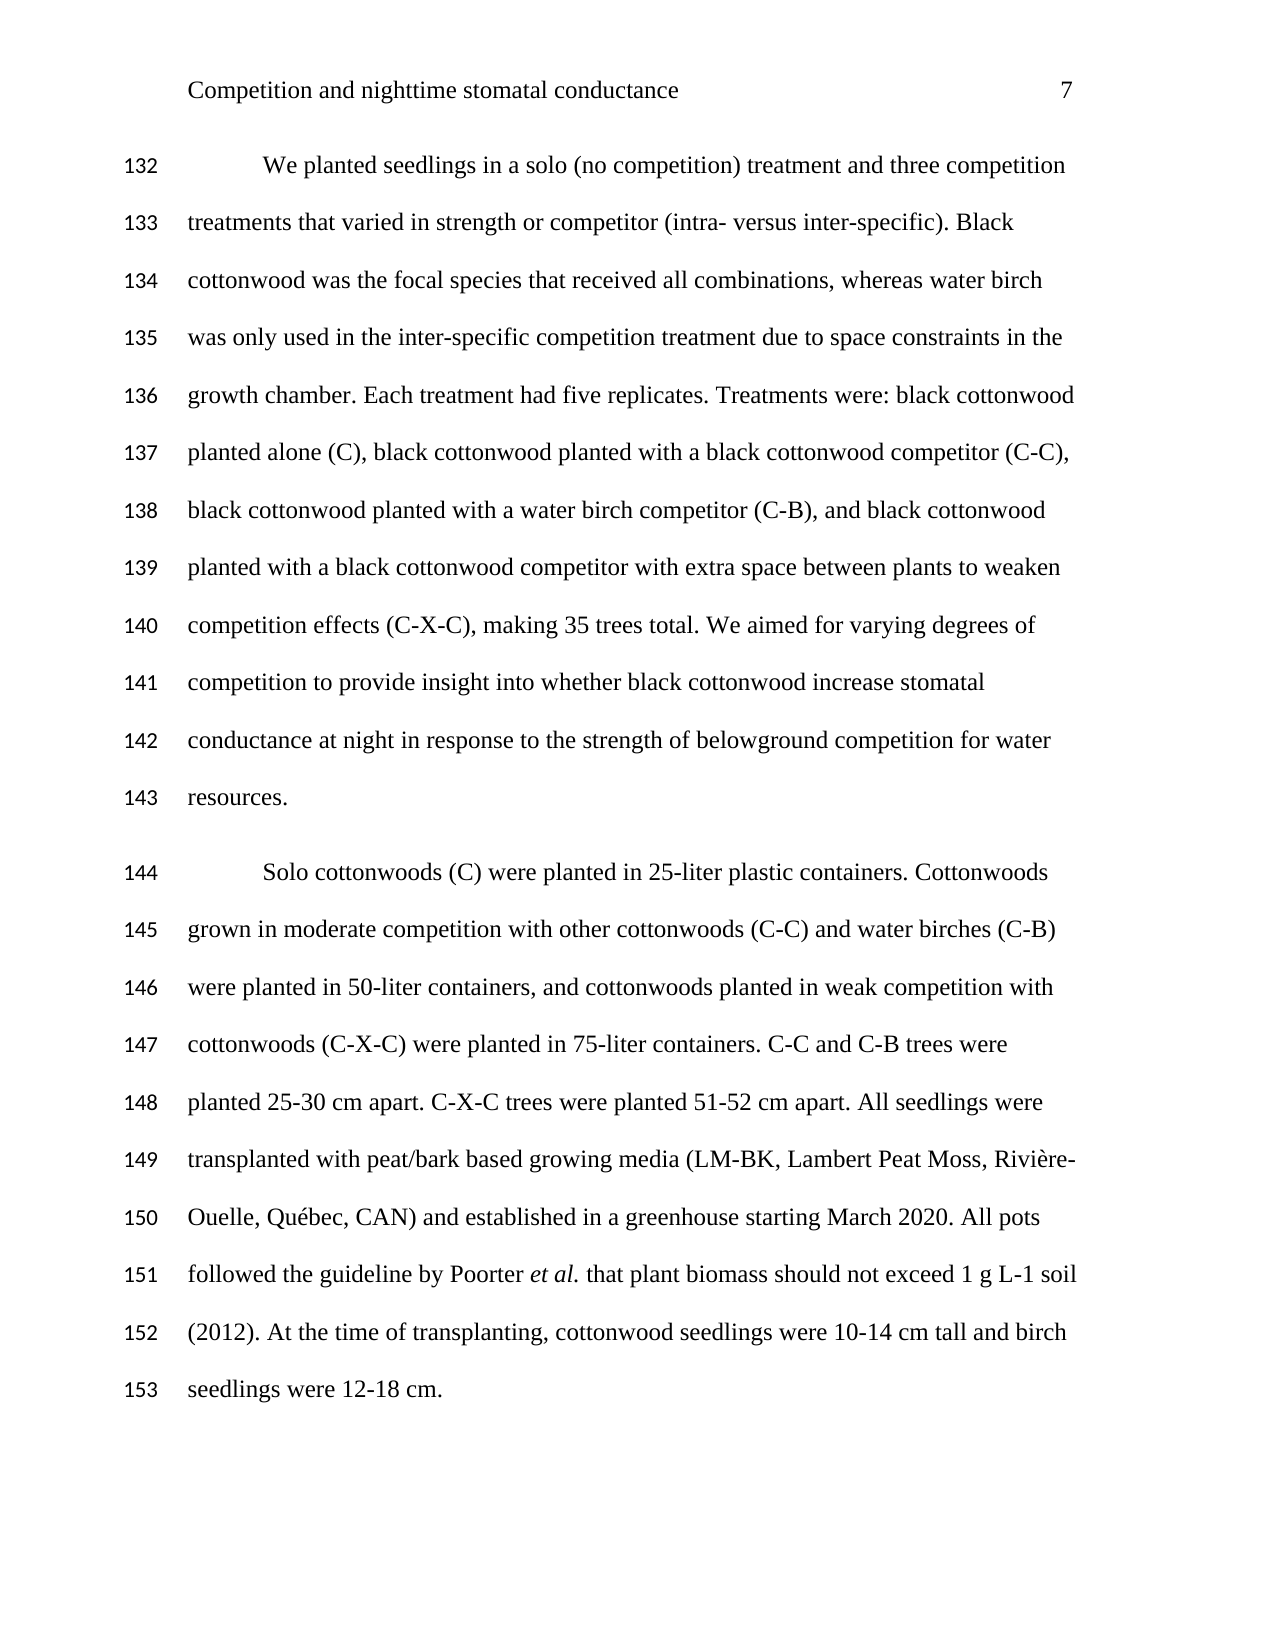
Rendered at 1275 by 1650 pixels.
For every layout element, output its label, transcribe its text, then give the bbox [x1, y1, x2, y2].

text Solo cottonwoods (C) were planted in 25-liter plastic containers. Cottonwoods grown in moderate competition with other cottonwoods (C-C) and water birches (C-B) were planted in 50-liter containers, and cottonwoods planted in weak competition with cottonwoods (C-X-C) were planted in 75-liter containers. C-C and C-B trees were planted 25-30 cm apart. C-X-C trees were planted 51-52 cm apart. All seedlings were transplanted with peat/bark based growing media (LM-BK, Lambert Peat Moss, Rivière-Ouelle, Québec, CAN) and established in a greenhouse starting March 2020. All pots followed the guideline by Poorter et al. that plant biomass should not exceed 1 g L-1 soil (2012). At the time of transplanting, cottonwood seedlings were 10-14 cm tall and birch seedlings were 12-18 cm. [187, 857, 1087, 1403]
text We planted seedlings in a solo (no competition) treatment and three competition treatments that varied in strength or competitor (intra- versus inter-specific). Black cottonwood was the focal species that received all combinations, whereas water birch was only used in the inter-specific competition treatment due to space constraints in the growth chamber. Each treatment had five replicates. Treatments were: black cottonwood planted alone (C), black cottonwood planted with a black cottonwood competitor (C-C), black cottonwood planted with a water birch competitor (C-B), and black cottonwood planted with a black cottonwood competitor with extra space between plants to weaken competition effects (C-X-C), making 35 trees total. We aimed for varying degrees of competition to provide insight into whether black cottonwood increase stomatal conductance at night in response to the strength of belowground competition for water resources. [187, 150, 1087, 811]
